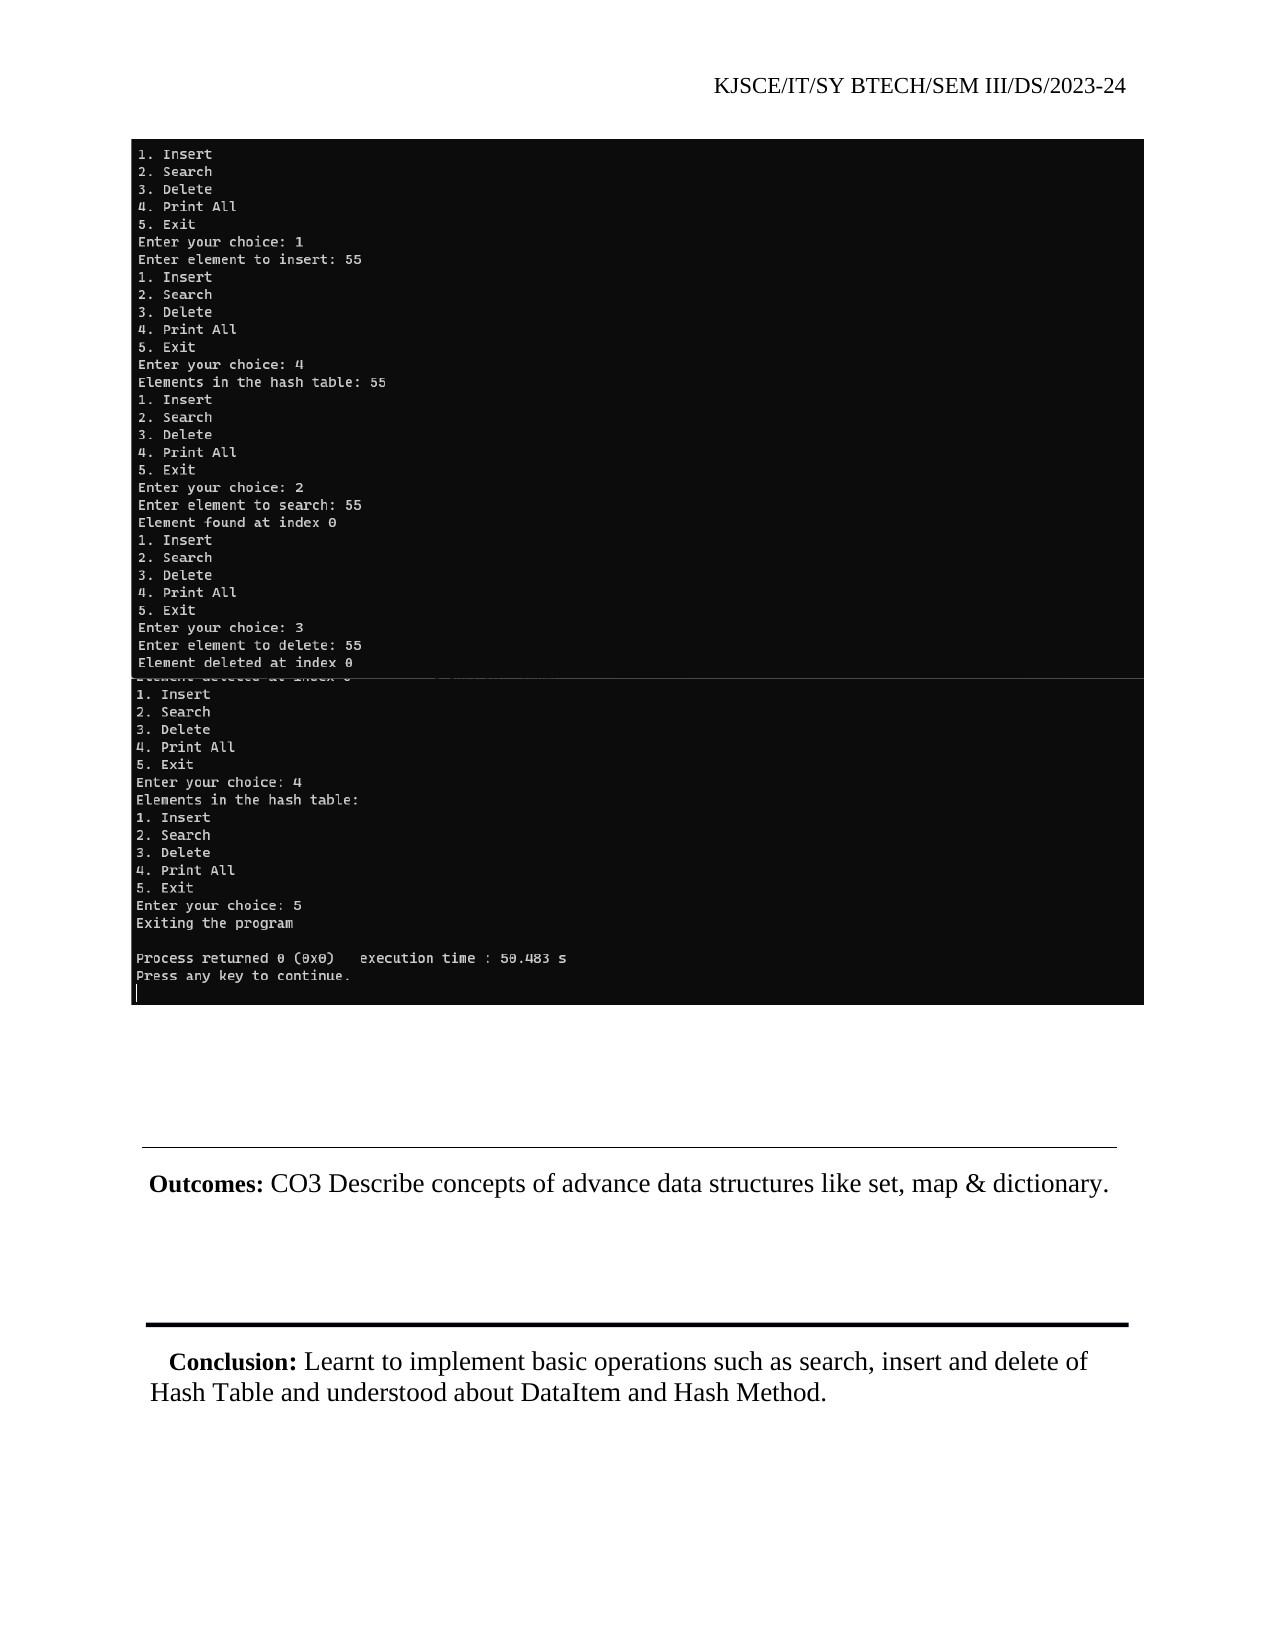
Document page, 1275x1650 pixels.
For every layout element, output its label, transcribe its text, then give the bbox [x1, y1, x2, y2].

subtitle Conclusion: Learnt to implement basic operations such as search, insert and delete of Hash Table and understood about DataItem and Hash Method. [150, 1345, 1144, 1407]
picture [131, 139, 1144, 1005]
text Outcomes: CO3 Describe concepts of advance data structures like set, map & dictionary. [149, 1167, 1144, 1199]
